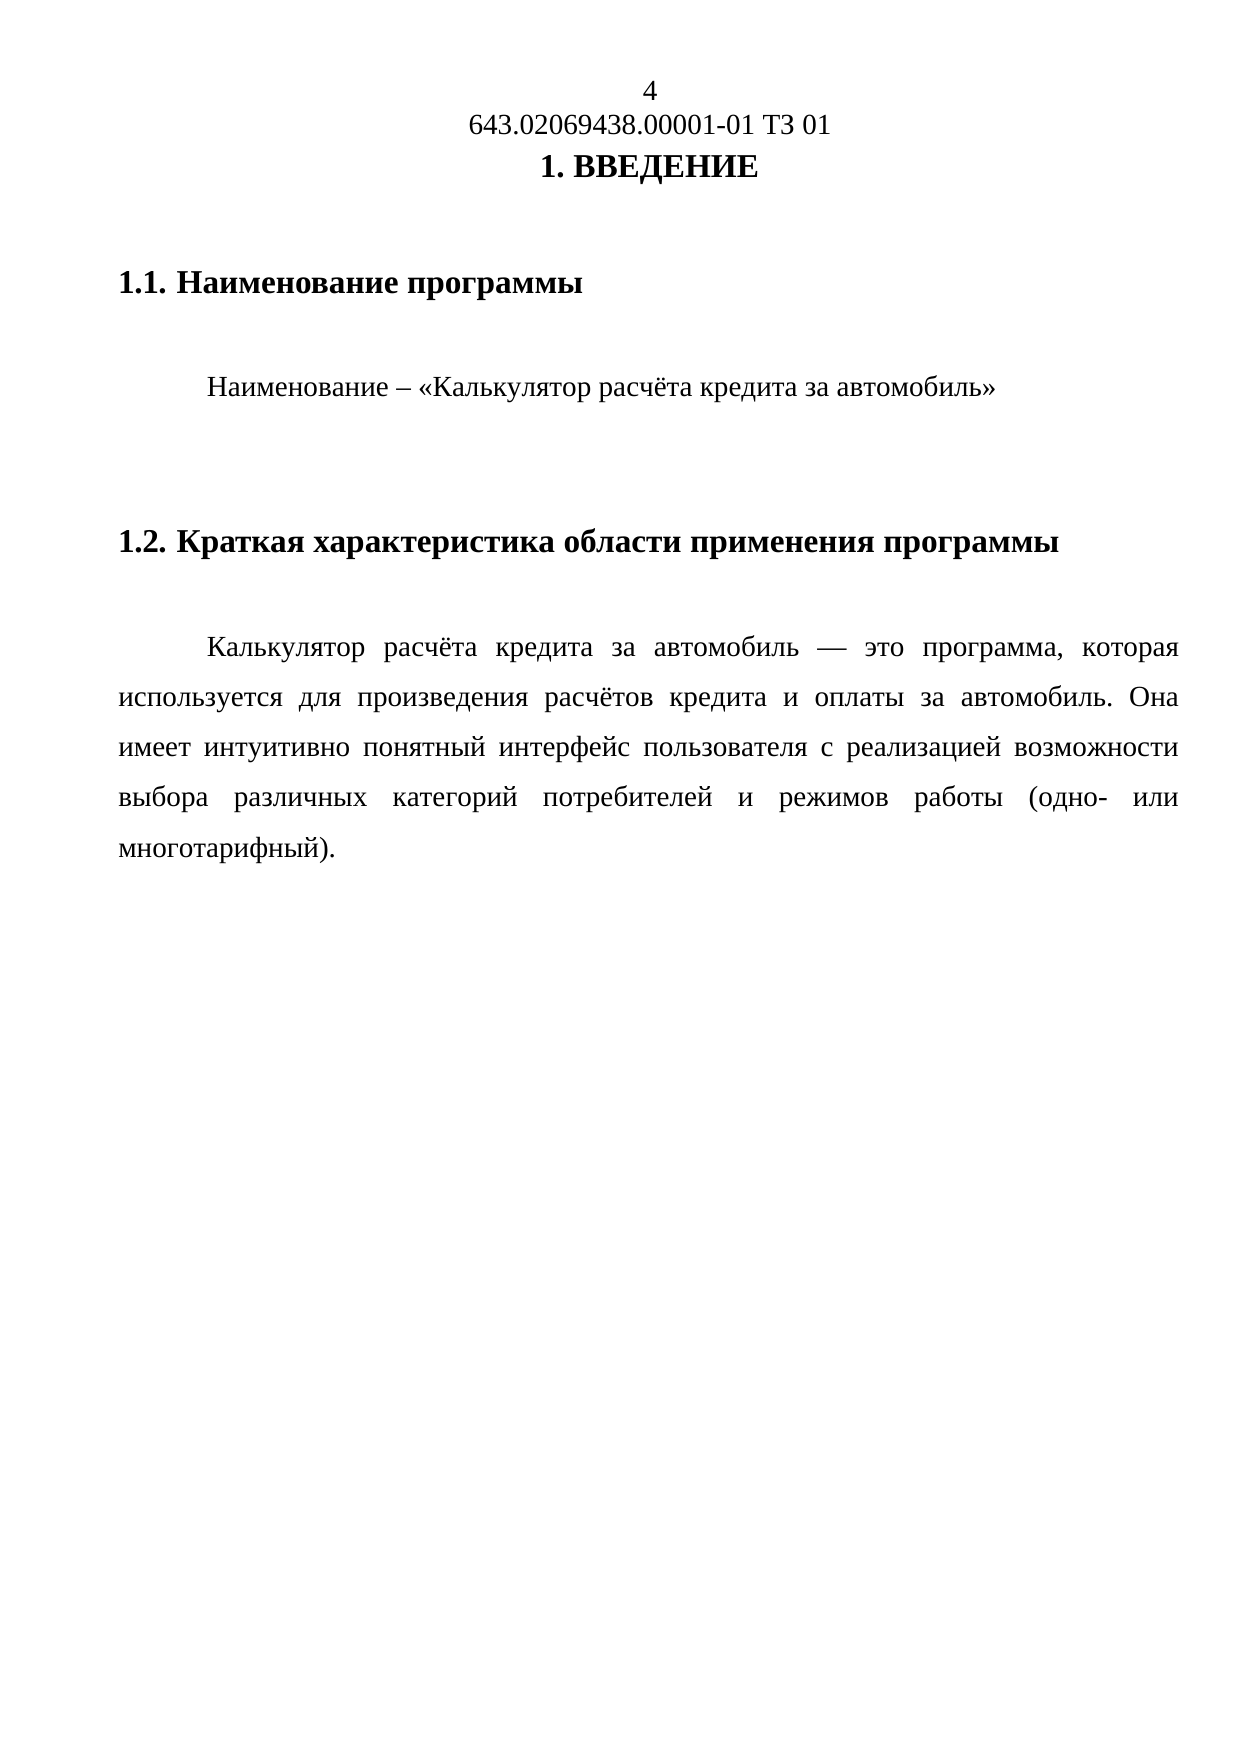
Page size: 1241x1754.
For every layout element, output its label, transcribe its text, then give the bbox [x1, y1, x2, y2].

text Калькулятор расчёта кредита за автомобиль — это программа, которая используется для произведения расчётов кредита и оплаты за автомобиль. Она имеет интуитивно понятный интерфейс пользователя с реализацией возможности выбора различных категорий потребителей и режимов работы (одно- или многотарифный). [118, 629, 1180, 863]
subtitle Наименование программы [118, 263, 1228, 301]
subtitle Краткая характеристика области применения программы [118, 521, 1228, 559]
text Наименование – «Калькулятор расчёта кредита за автомобиль» [207, 369, 1228, 403]
subtitle ВВЕДЕНИЕ [539, 147, 1228, 185]
